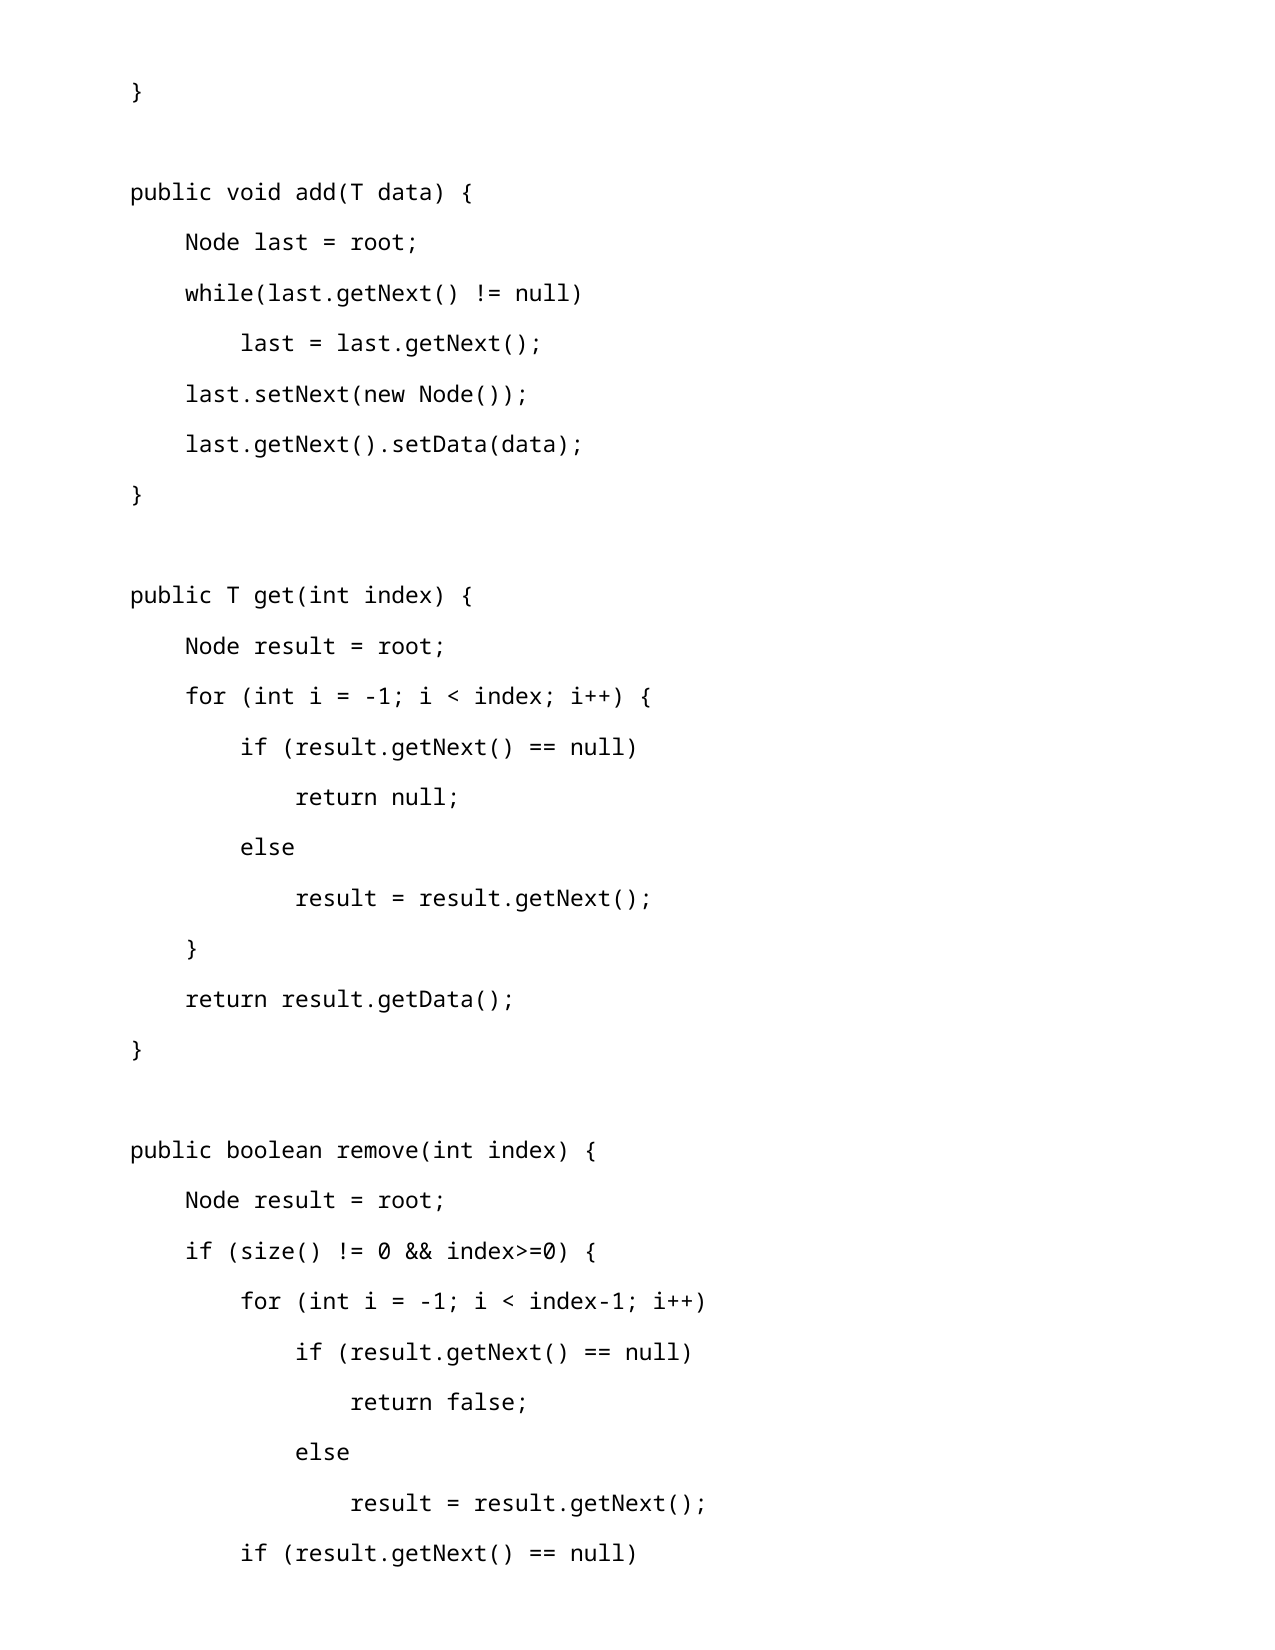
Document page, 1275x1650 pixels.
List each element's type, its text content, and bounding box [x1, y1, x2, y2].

text if (result.getNext() == null) [75, 730, 1200, 762]
text if (size() != 0 && index>=0) { [75, 1234, 1200, 1266]
text } [75, 932, 1200, 963]
text if (result.getNext() == null) [75, 1335, 1200, 1367]
text public boolean remove(int index) { [75, 1134, 1200, 1165]
text last.getNext().setData(data); [75, 428, 1200, 459]
text public void add(T data) { [75, 176, 1200, 207]
text if (result.getNext() == null) [75, 1537, 1200, 1568]
text result = result.getNext(); [75, 882, 1200, 913]
text for (int i = -1; i < index; i++) { [75, 680, 1200, 711]
text else [75, 831, 1200, 862]
text } [75, 1033, 1200, 1064]
text last.setNext(new Node()); [75, 377, 1200, 409]
text Node last = root; [75, 226, 1200, 257]
text while(last.getNext() != null) [75, 277, 1200, 308]
text last = last.getNext(); [75, 327, 1200, 358]
text for (int i = -1; i < index-1; i++) [75, 1285, 1200, 1316]
text } [75, 478, 1200, 509]
text else [75, 1436, 1200, 1467]
text return result.getData(); [75, 982, 1200, 1014]
text result = result.getNext(); [75, 1487, 1200, 1518]
text return false; [75, 1386, 1200, 1417]
text } [75, 75, 1200, 106]
text Node result = root; [75, 629, 1200, 661]
text Node result = root; [75, 1184, 1200, 1215]
text public T get(int index) { [75, 579, 1200, 610]
text return null; [75, 781, 1200, 812]
